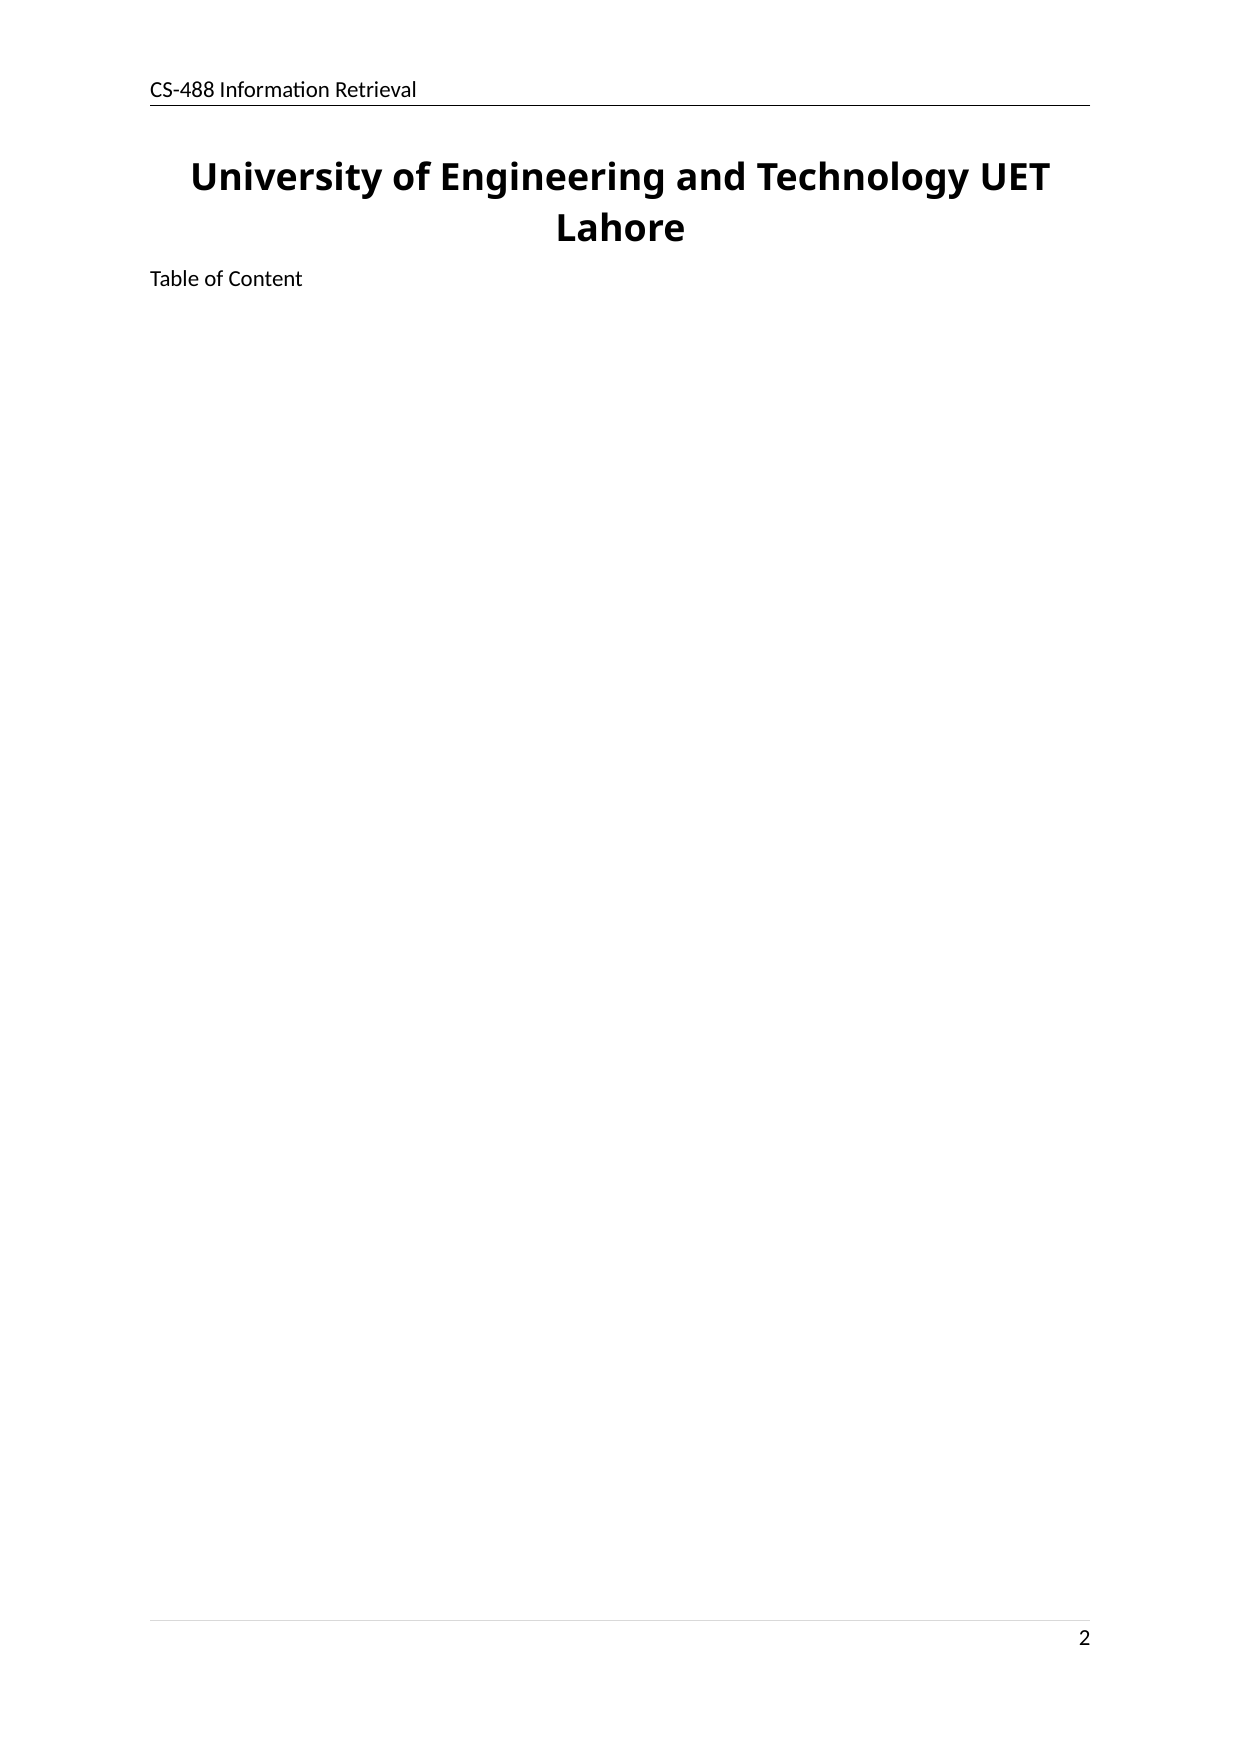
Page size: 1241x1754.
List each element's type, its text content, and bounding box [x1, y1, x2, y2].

text University of Engineering and Technology UET Lahore [150, 150, 1090, 252]
